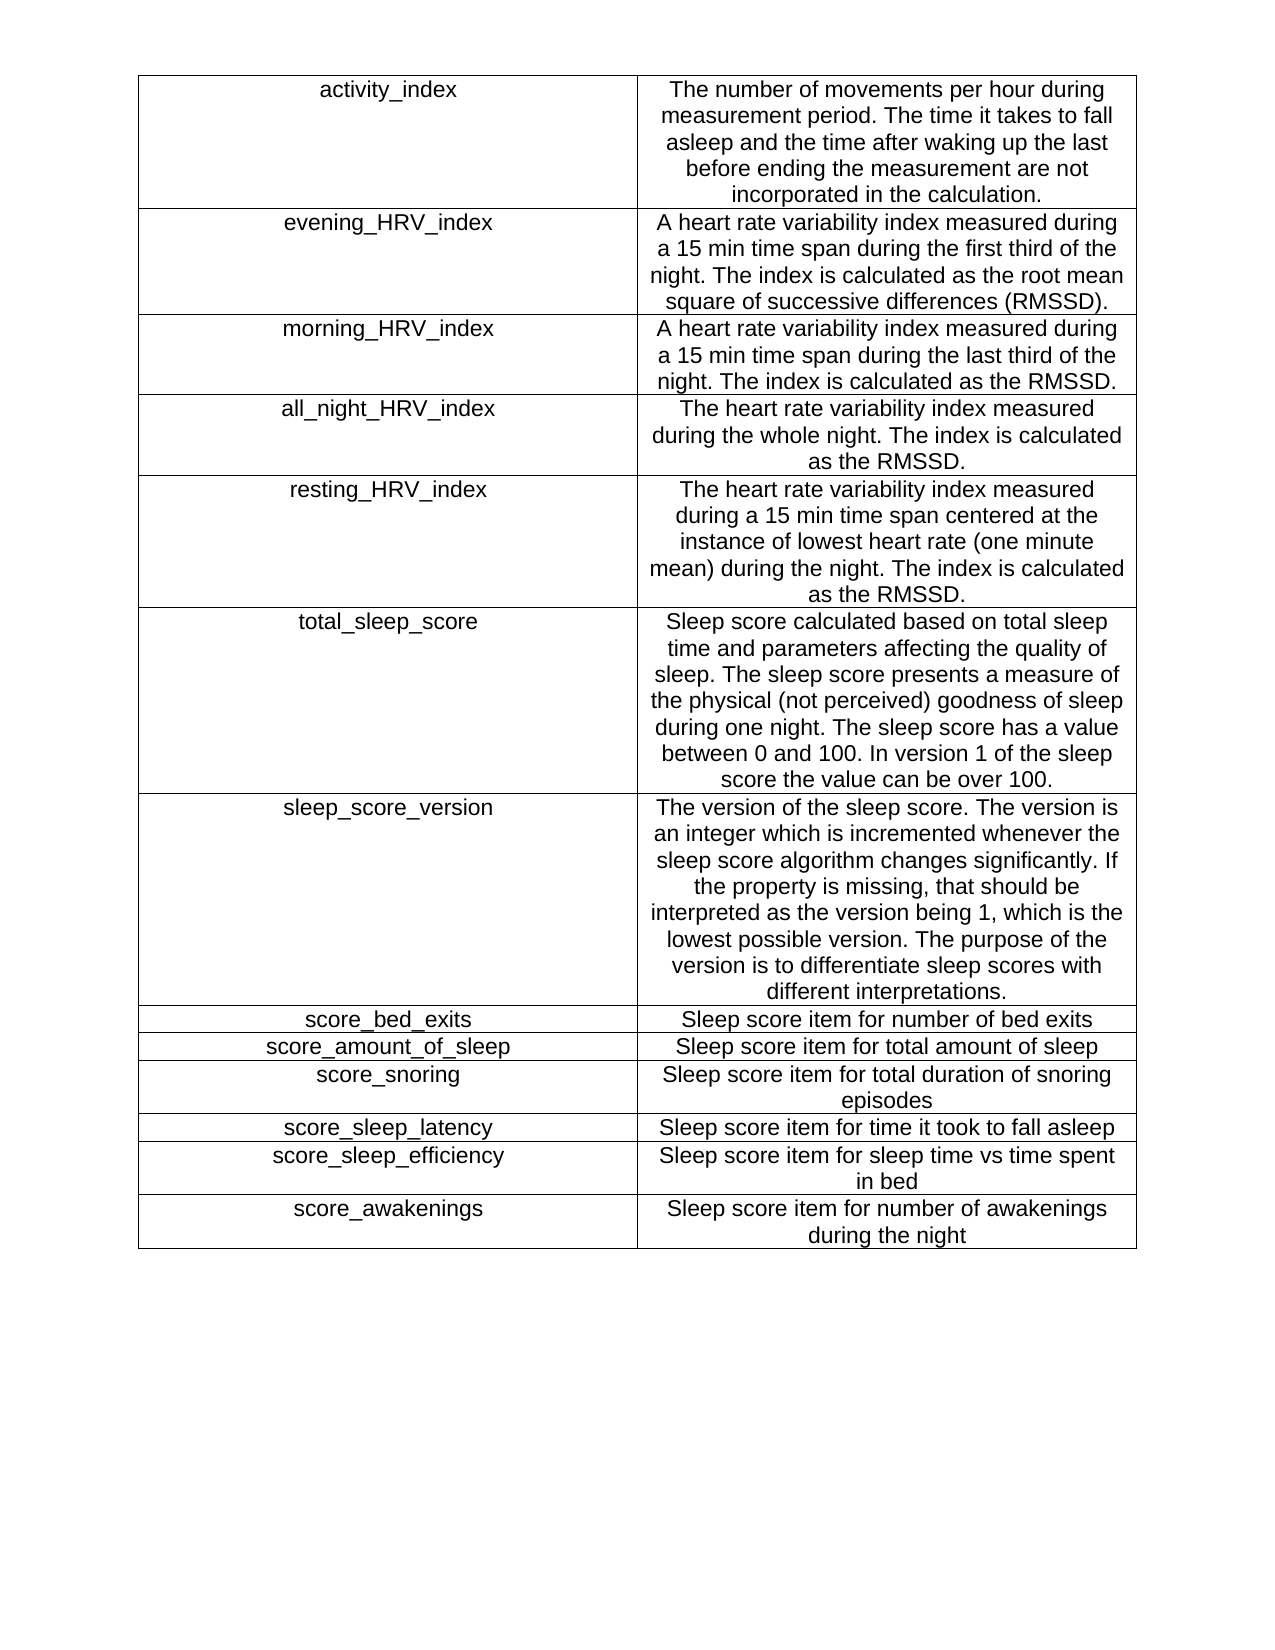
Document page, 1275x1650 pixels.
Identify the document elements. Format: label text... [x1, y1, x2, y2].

table_cell score_sleep_latency [139, 1114, 637, 1141]
table_cell Sleep score item for time it took to fall asleep [638, 1114, 1136, 1141]
table_cell activity_index [139, 76, 637, 208]
table_cell total_sleep_score [139, 608, 637, 793]
table_cell The number of movements per hour during measurement period. The time it takes to fall asleep and the time after waking up the last before ending the measurement are not incorporated in the calculation. [638, 76, 1136, 208]
table_cell sleep_score_version [139, 794, 637, 1005]
table_cell all_night_HRV_index [139, 395, 637, 474]
table_cell score_snoring [139, 1061, 637, 1113]
table_cell A heart rate variability index measured during a 15 min time span during the first third of the night. The index is calculated as the root mean square of successive differences (RMSSD). [638, 209, 1136, 314]
table_cell score_amount_of_sleep [139, 1033, 637, 1059]
table_cell The heart rate variability index measured during the whole night. The index is calculated as the RMSSD. [638, 395, 1136, 474]
table_cell resting_HRV_index [139, 476, 637, 607]
table_cell score_sleep_efficiency [139, 1142, 637, 1194]
table_cell Sleep score item for sleep time vs time spent in bed [638, 1142, 1136, 1194]
table_cell A heart rate variability index measured during a 15 min time span during the last third of the night. The index is calculated as the RMSSD. [638, 315, 1136, 394]
table_cell The heart rate variability index measured during a 15 min time span centered at the instance of lowest heart rate (one minute mean) during the night. The index is calculated as the RMSSD. [638, 476, 1136, 607]
table_cell Sleep score item for total amount of sleep [638, 1033, 1136, 1059]
table_cell Sleep score item for number of awakenings during the night [638, 1195, 1136, 1248]
table_cell score_bed_exits [139, 1006, 637, 1032]
table_cell evening_HRV_index [139, 209, 637, 314]
table_cell Sleep score item for total duration of snoring episodes [638, 1061, 1136, 1113]
table_cell Sleep score item for number of bed exits [638, 1006, 1136, 1032]
table_cell morning_HRV_index [139, 315, 637, 394]
table_cell The version of the sleep score. The version is an integer which is incremented whenever the sleep score algorithm changes significantly. If the property is missing, that should be interpreted as the version being 1, which is the lowest possible version. The purpose of the version is to differentiate sleep scores with different interpretations. [638, 794, 1136, 1005]
table_cell score_awakenings [139, 1195, 637, 1248]
table_cell Sleep score calculated based on total sleep time and parameters affecting the quality of sleep. The sleep score presents a measure of the physical (not perceived) goodness of sleep during one night. The sleep score has a value between 0 and 100. In version 1 of the sleep score the value can be over 100. [638, 608, 1136, 793]
